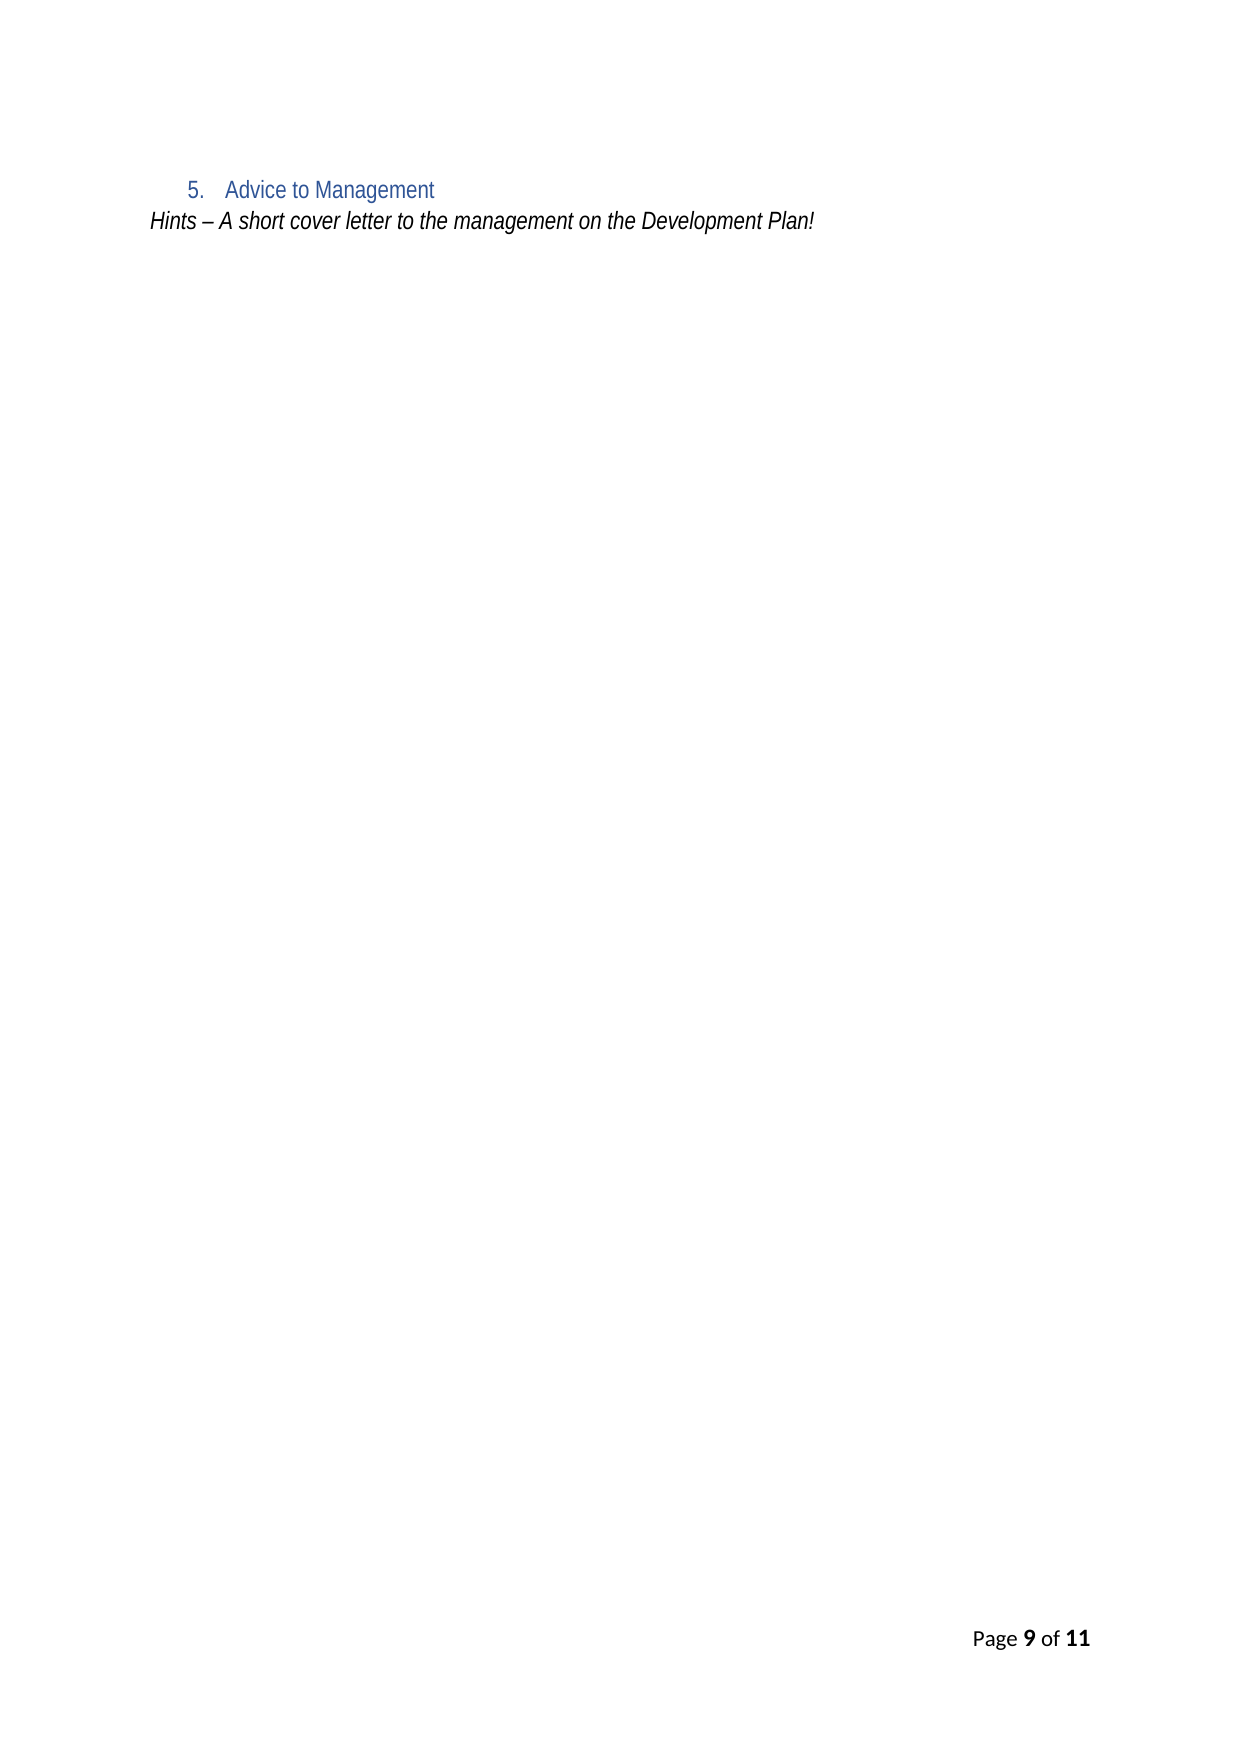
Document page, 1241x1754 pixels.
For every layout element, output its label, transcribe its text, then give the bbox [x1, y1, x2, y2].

text Hints – A short cover letter to the management on the Development Plan! [150, 206, 1090, 234]
subtitle Advice to Management [187, 175, 1090, 204]
